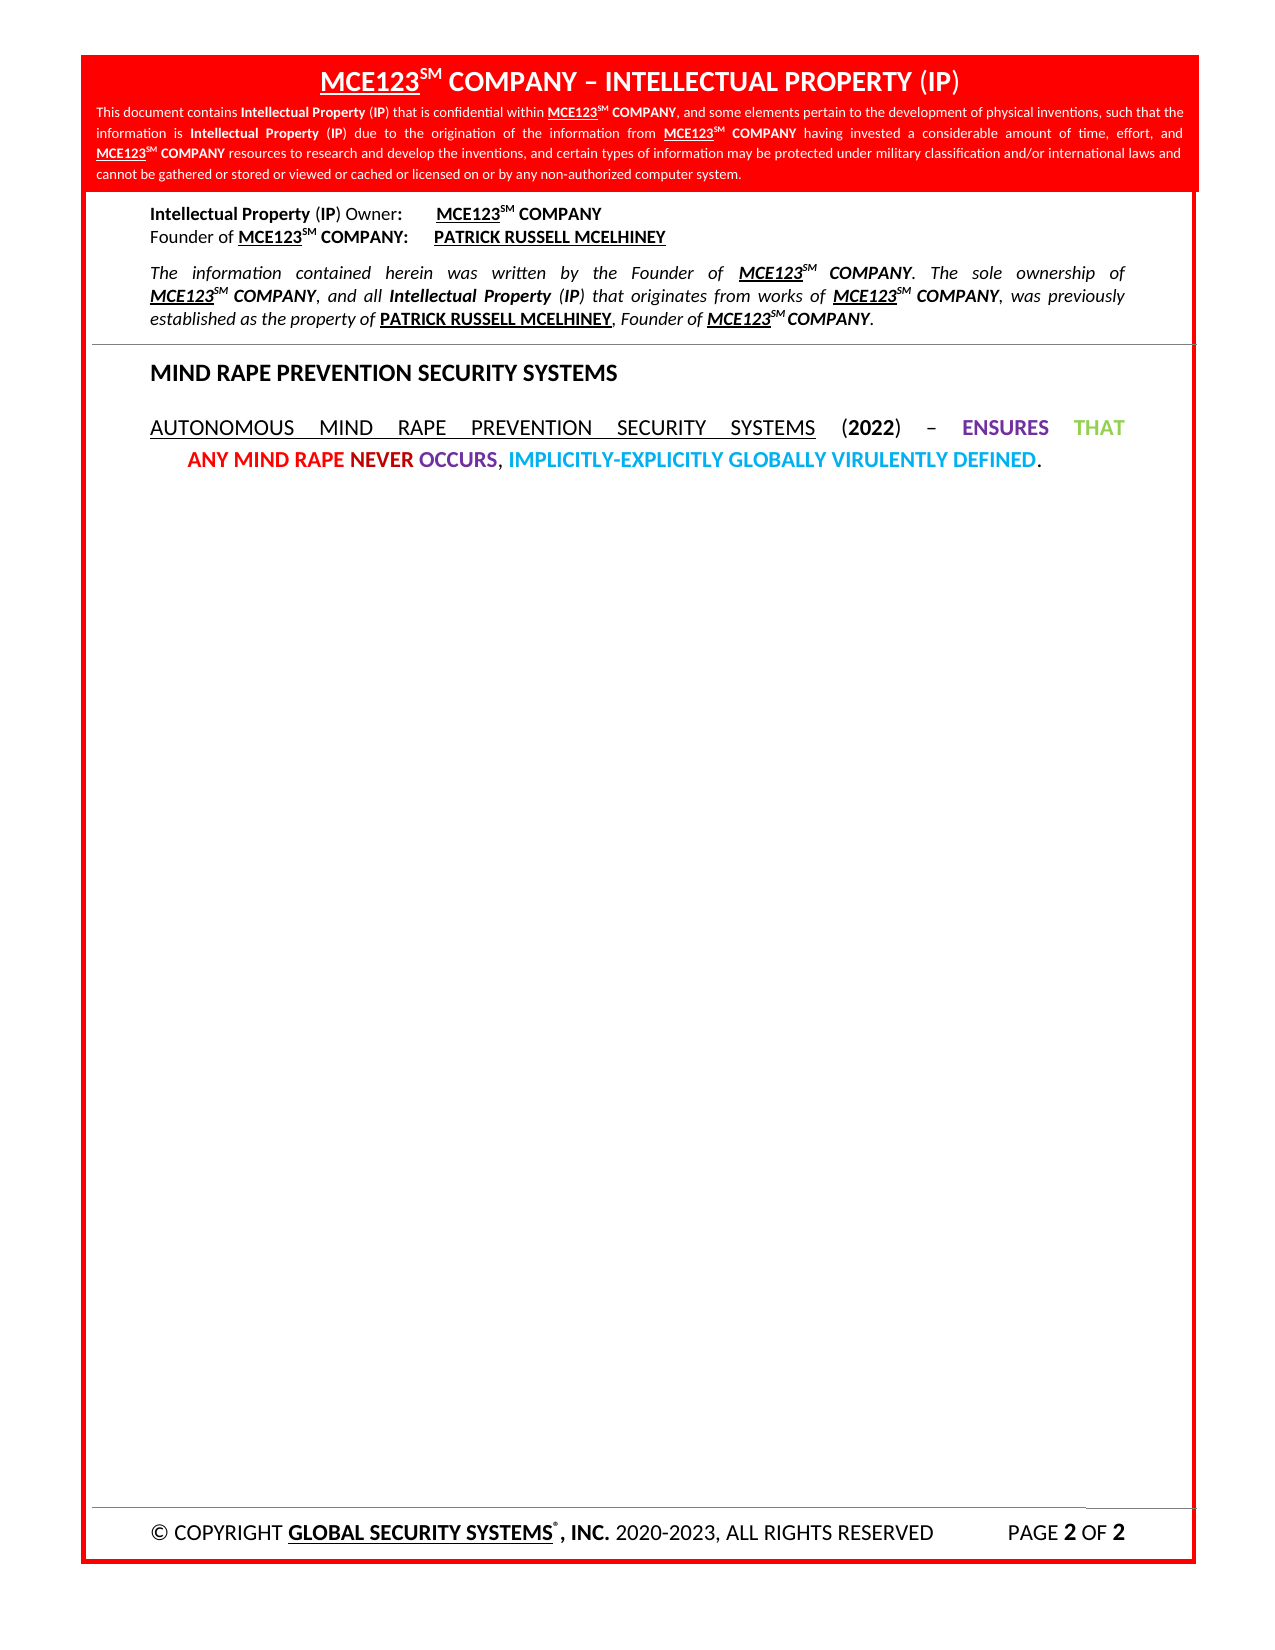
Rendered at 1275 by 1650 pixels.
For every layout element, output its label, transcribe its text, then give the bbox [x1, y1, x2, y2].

text MIND RAPE PREVENTION SECURITY SYSTEMS [150, 358, 1125, 388]
text AUTONOMOUS MIND RAPE PREVENTION SECURITY SYSTEMS (2022) – ENSURES THAT ANY MIND RAPE NEVER OCCURS, IMPLICITLY-EXPLICITLY GLOBALLY VIRULENTLY DEFINED. [150, 413, 1125, 474]
